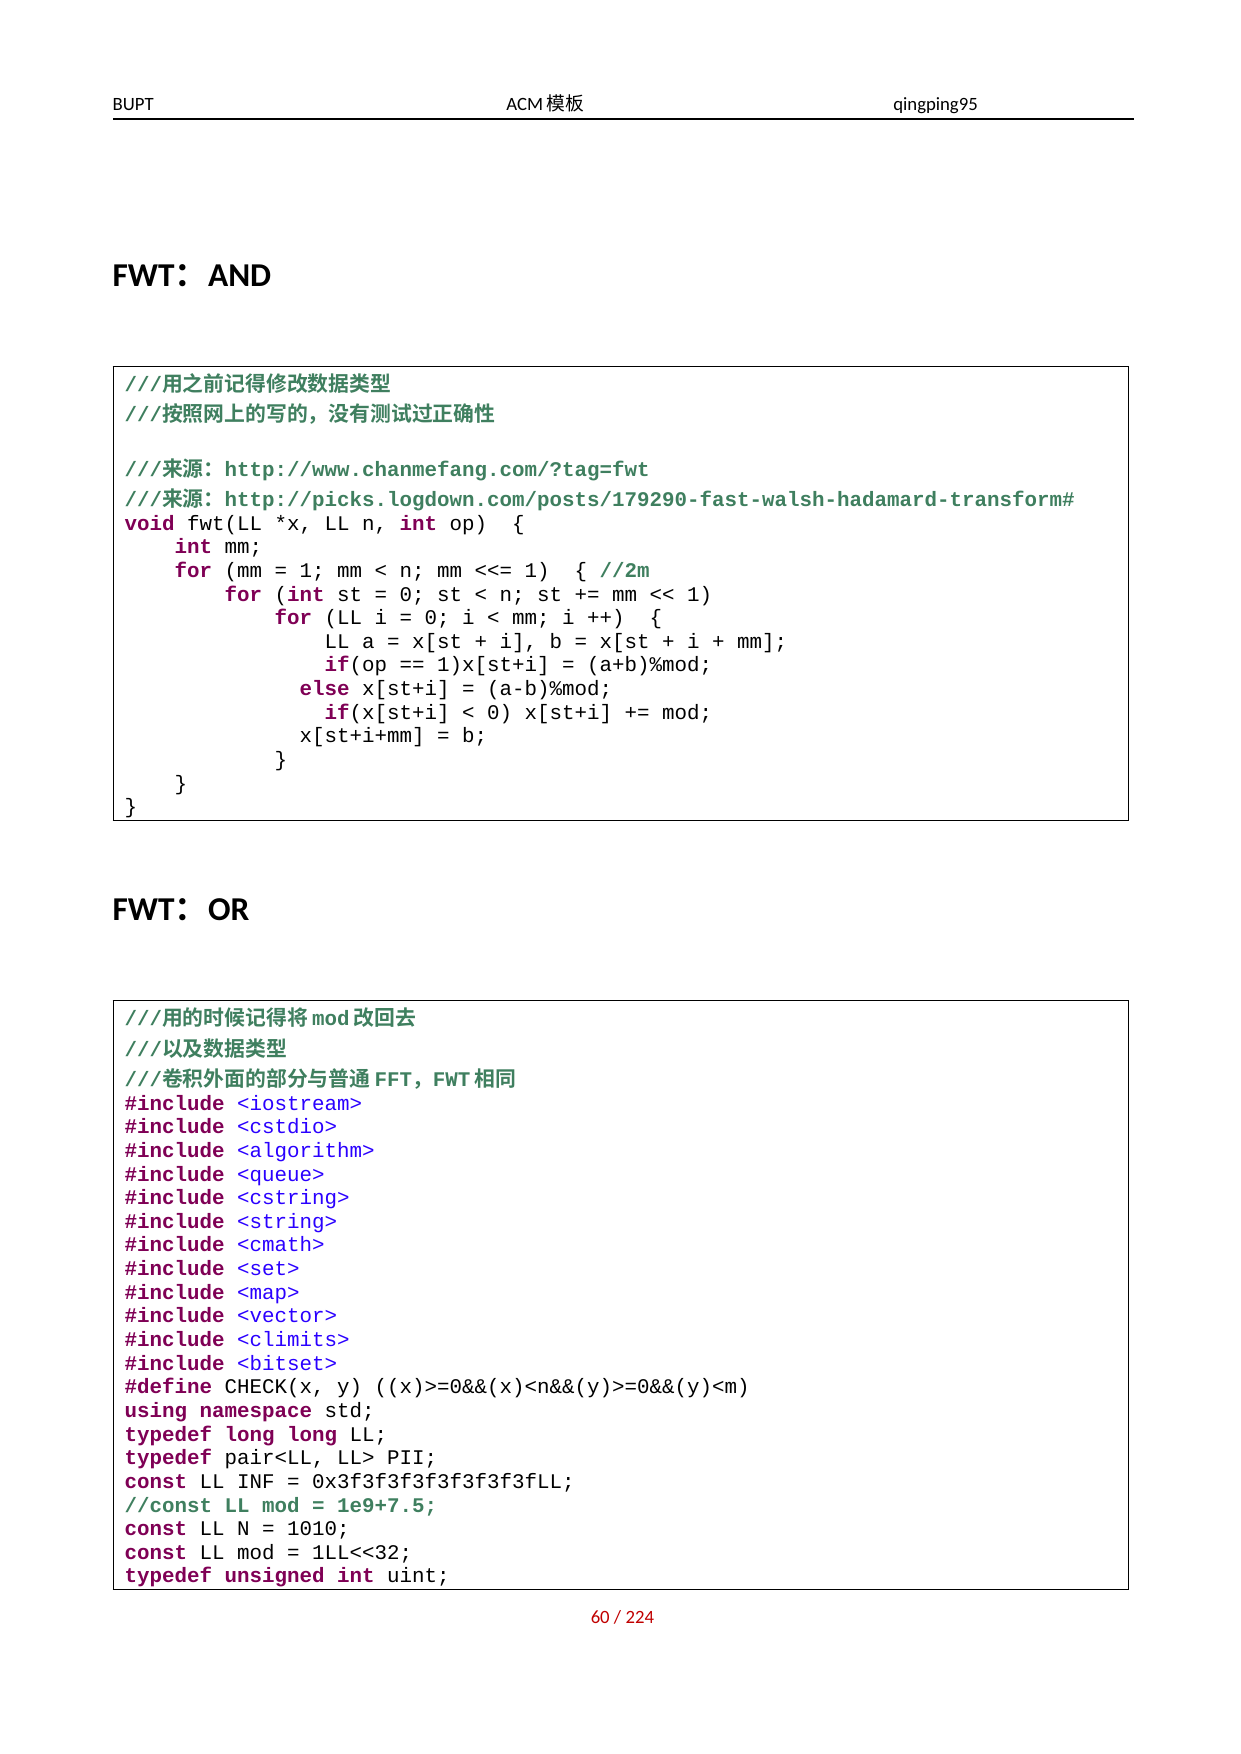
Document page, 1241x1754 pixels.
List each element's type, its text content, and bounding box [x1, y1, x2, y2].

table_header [114, 1001, 1128, 1589]
subtitle FWT：OR [112, 873, 1128, 938]
table_header ///用之前记得修改数据类型 ///按照网上的写的，没有测试过正确性 ///来源：http://www.chanmefang.com/?tag=fwt ///来源：http://picks.logdown.com/posts/179290-fast-walsh-hadamard-transform# void fwt(LL *x, LL n, int op) { int mm; for (mm = 1; mm < n; mm <<= 1) { //2m for (int st = 0; st < n; st += mm << 1) for (LL i = 0; i < mm; i ++) { LL a = x[st + i], b = x[st + i + mm]; if(op == 1)x[st+i] = (a+b)%mod; else x[st+i] = (a-b)%mod; if(x[st+i] < 0) x[st+i] += mod; x[st+i+mm] = b; } } } [114, 367, 1128, 820]
subtitle FWT：AND [112, 239, 1128, 304]
